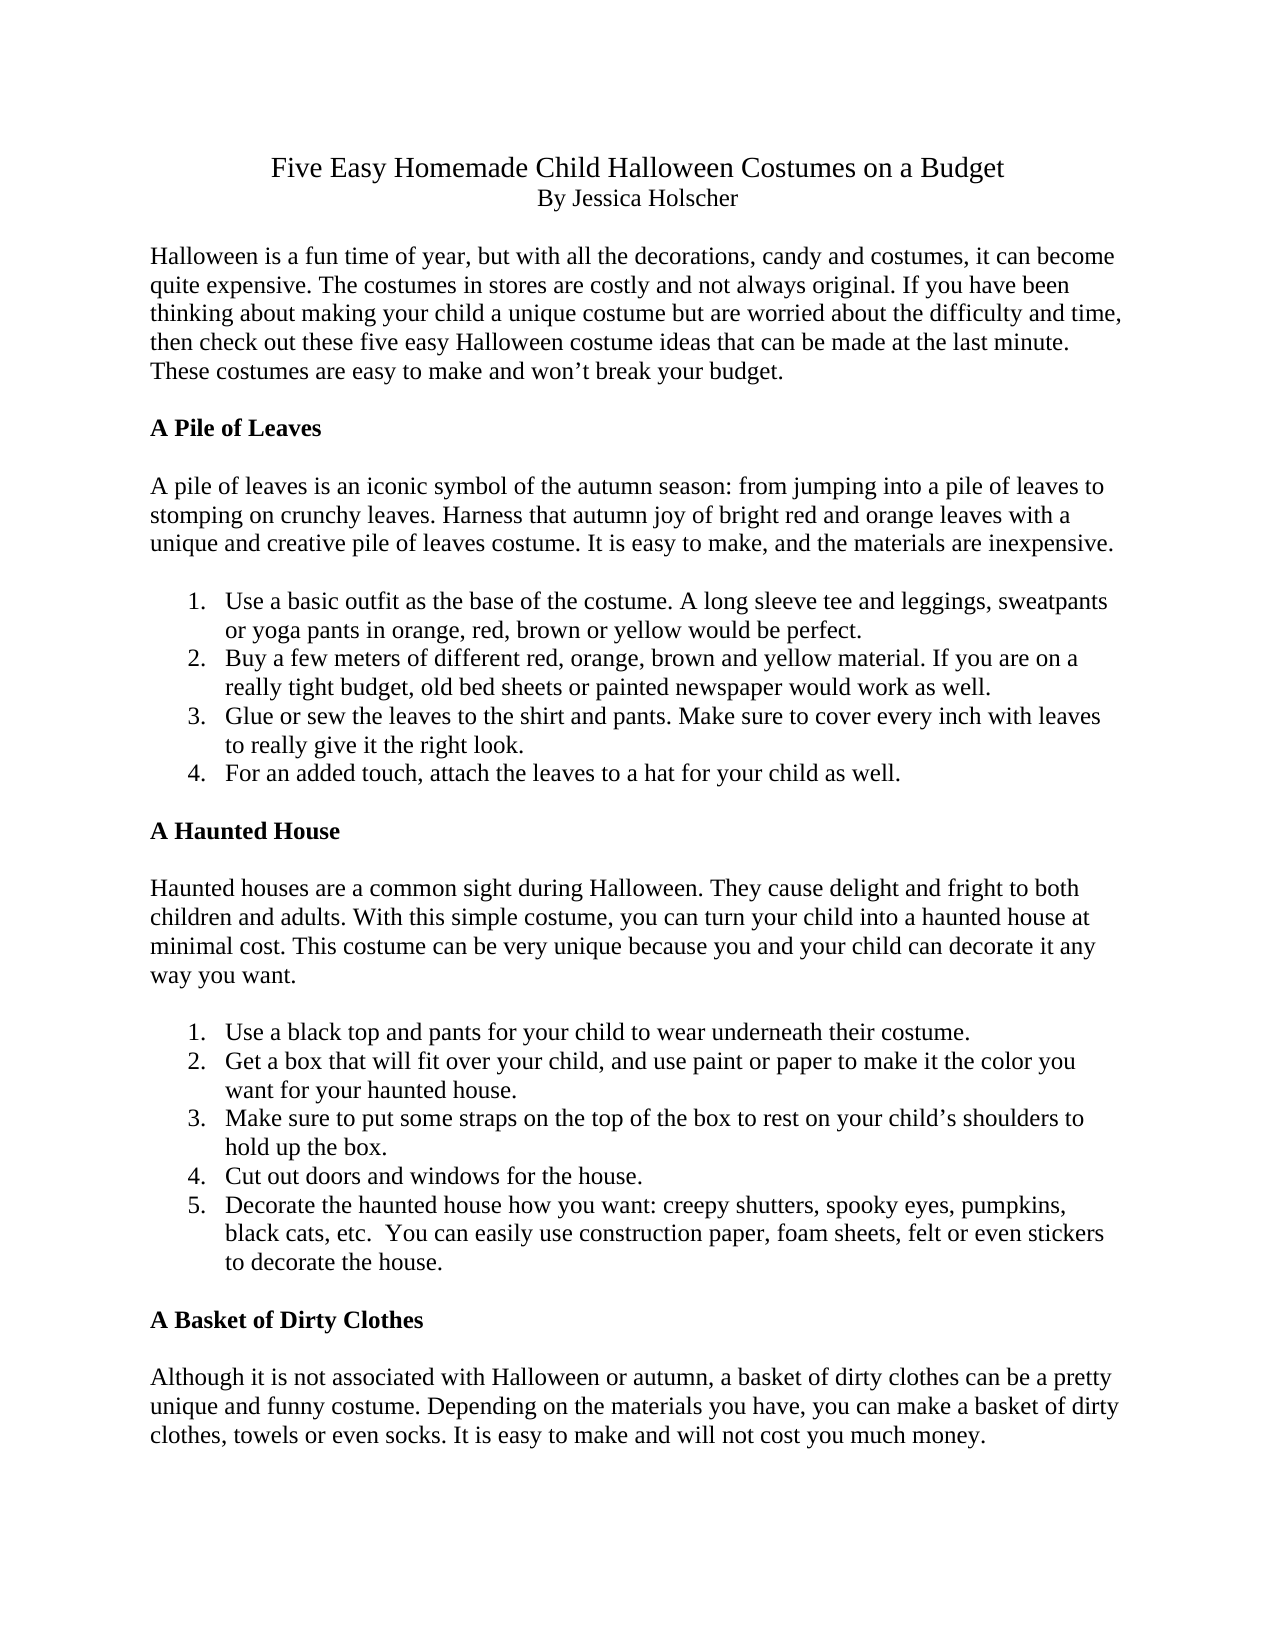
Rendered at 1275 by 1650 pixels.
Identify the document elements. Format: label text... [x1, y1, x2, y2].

list Buy a few meters of different red, orange, brown and yellow material. If you are on a really tight budget, old bed sheets or painted newspaper would work as well. [187, 643, 1125, 701]
text Five Easy Homemade Child Halloween Costumes on a Budget [150, 150, 1125, 183]
text Although it is not associated with Halloween or autumn, a basket of dirty clothes can be a pretty unique and funny costume. Depending on the materials you have, you can make a basket of dirty clothes, towels or even socks. It is easy to make and will not cost you much money. [150, 1362, 1125, 1448]
list Cut out doors and windows for the house. [187, 1161, 1125, 1190]
text A pile of leaves is an iconic symbol of the autumn season: from jumping into a pile of leaves to stomping on crunchy leaves. Harness that autumn joy of bright red and orange leaves with a unique and creative pile of leaves costume. It is easy to make, and the materials are inexpensive. [150, 471, 1125, 557]
list For an added touch, attach the leaves to a hat for your child as well. [187, 758, 1125, 787]
text A Basket of Dirty Clothes [150, 1305, 1125, 1333]
list Glue or sew the leaves to the shirt and pants. Make sure to cover every inch with leaves to really give it the right look. [187, 701, 1125, 758]
text Haunted houses are a common sight during Halloween. They cause delight and fright to both children and adults. With this simple costume, you can turn your child into a haunted house at minimal cost. This costume can be very unique because you and your child can decorate it any way you want. [150, 873, 1125, 988]
list Use a basic outfit as the base of the costume. A long sleeve tee and leggings, sweatpants or yoga pants in orange, red, brown or yellow would be perfect. [187, 586, 1125, 643]
list Get a box that will fit over your child, and use paint or paper to make it the color you want for your haunted house. [187, 1046, 1125, 1103]
list Make sure to put some straps on the top of the box to rest on your child’s shoulders to hold up the box. [187, 1103, 1125, 1161]
text A Haunted House [150, 816, 1125, 845]
text By Jessica Holscher [150, 183, 1125, 212]
text Halloween is a fun time of year, but with all the decorations, candy and costumes, it can become quite expensive. The costumes in stores are costly and not always original. If you have been thinking about making your child a unique costume but are worried about the difficulty and time, then check out these five easy Halloween costume ideas that can be made at the last minute. These costumes are easy to make and won’t break your budget. [150, 241, 1125, 385]
list Use a black top and pants for your child to wear underneath their costume. [187, 1017, 1125, 1046]
list Decorate the haunted house how you want: creepy shutters, spooky eyes, pumpkins, black cats, etc. You can easily use construction paper, foam sheets, felt or even stickers to decorate the house. [187, 1190, 1125, 1276]
text A Pile of Leaves [150, 413, 1125, 442]
